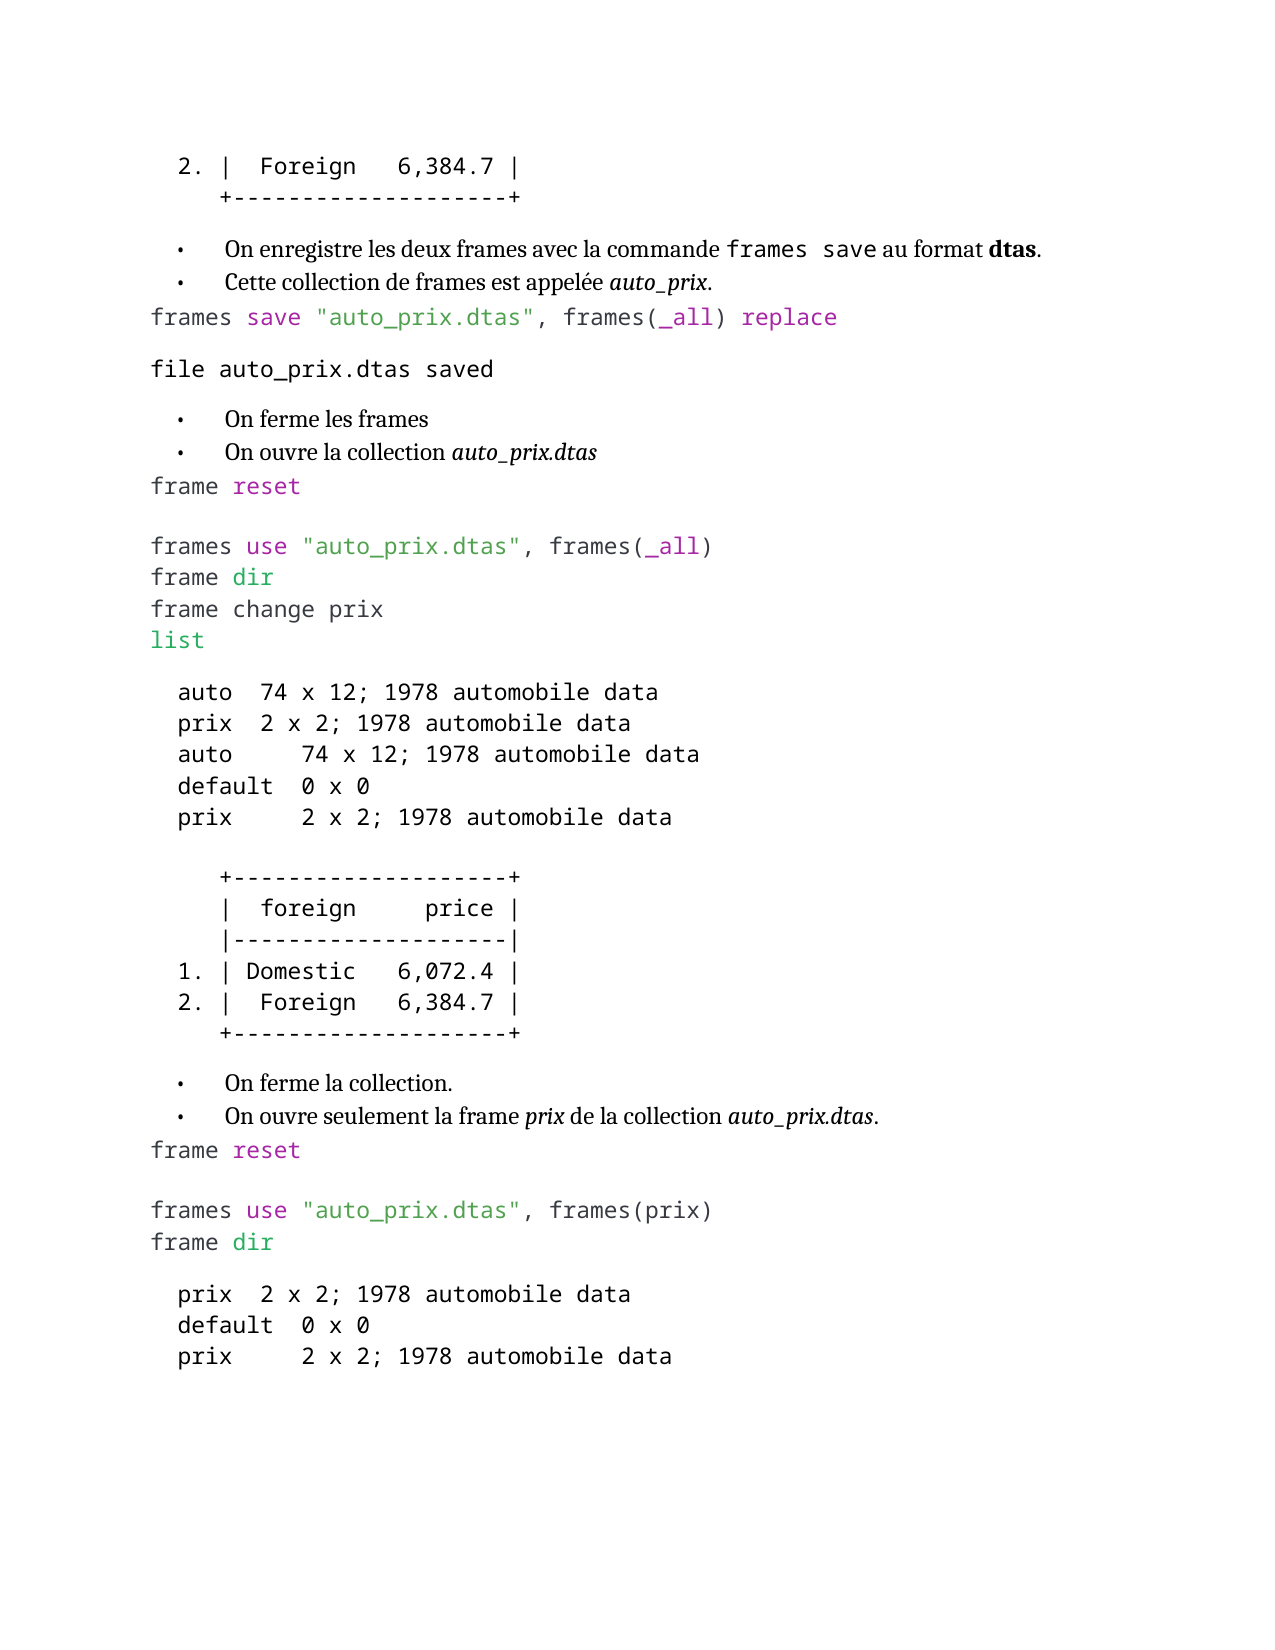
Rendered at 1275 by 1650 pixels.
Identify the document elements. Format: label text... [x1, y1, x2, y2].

text auto 74 x 12; 1978 automobile data prix 2 x 2; 1978 automobile data auto 74 x 12; 1978 automobile data default 0 x 0 prix 2 x 2; 1978 automobile data +--------------------+ | foreign price | |--------------------| 1. | Domestic 6,072.4 | 2. | Foreign 6,384.7 | +--------------------+ [150, 676, 1125, 1048]
list On ferme la collection. [175, 1069, 1125, 1098]
text frame reset frames use "auto_prix.dtas", frames(prix) frame dir [150, 1134, 1125, 1257]
text frame reset frames use "auto_prix.dtas", frames(_all) frame dir frame change prix list [150, 470, 1125, 655]
list On ouvre la collection auto_prix.dtas [175, 437, 1125, 466]
text +--------------------+ | foreign price | |--------------------| 1. | Domestic 6,072.4 | 2. | Foreign 6,384.7 | +--------------------+ [150, 150, 1125, 212]
text frames save "auto_prix.dtas", frames(_all) replace [150, 301, 1125, 332]
text prix 2 x 2; 1978 automobile data default 0 x 0 prix 2 x 2; 1978 automobile data [150, 1277, 1125, 1371]
text file auto_prix.dtas saved [150, 353, 1125, 384]
list On ferme les frames [175, 405, 1125, 434]
list Cette collection de frames est appelée auto_prix. [175, 268, 1125, 297]
list On ouvre seulement la frame prix de la collection auto_prix.dtas. [175, 1102, 1125, 1130]
list On enregistre les deux frames avec la commande frames save au format dtas. [175, 233, 1125, 264]
